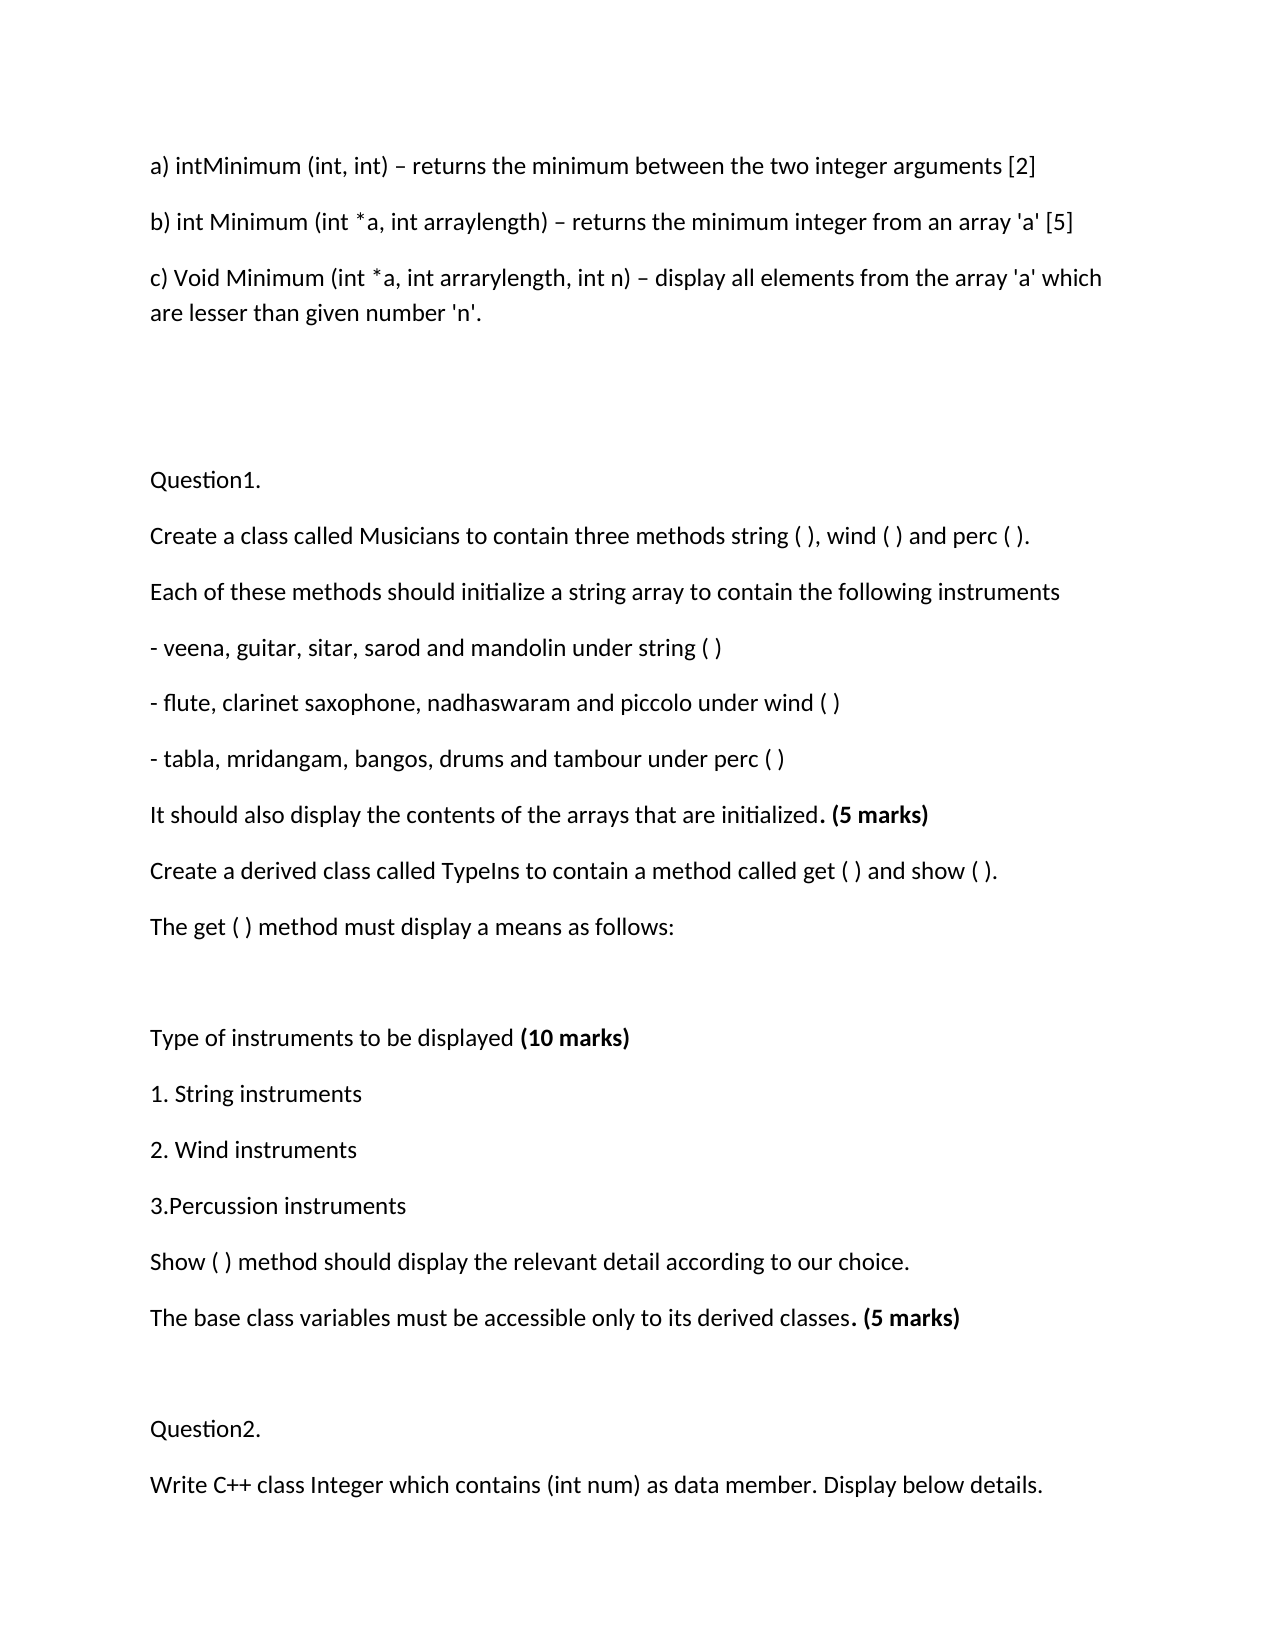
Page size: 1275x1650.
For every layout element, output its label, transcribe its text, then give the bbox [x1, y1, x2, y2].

text Type of instruments to be displayed (10 marks) [150, 1022, 1125, 1053]
text Question2. [150, 1413, 1125, 1444]
text Create a class called Musicians to contain three methods string ( ), wind ( ) and perc ( ). [150, 520, 1125, 551]
text The base class variables must be accessible only to its derived classes. (5 marks) [150, 1302, 1125, 1332]
text - veena, guitar, sitar, sarod and mandolin under string ( ) [150, 632, 1125, 662]
text - flute, clarinet saxophone, nadhaswaram and piccolo under wind ( ) [150, 687, 1125, 718]
text - tabla, mridangam, bangos, drums and tambour under perc ( ) [150, 743, 1125, 774]
text 1. String instruments [150, 1078, 1125, 1109]
text It should also display the contents of the arrays that are initialized. (5 marks) [150, 799, 1125, 830]
text b) int Minimum (int *a, int arraylength) – returns the minimum integer from an array 'a' [5] [150, 206, 1125, 236]
text The get ( ) method must display a means as follows: [150, 911, 1125, 941]
text Write C++ class Integer which contains (int num) as data member. Display below details. [150, 1469, 1125, 1500]
text Question1. [150, 464, 1125, 495]
text a) intMinimum (int, int) – returns the minimum between the two integer arguments [2] [150, 150, 1125, 181]
text c) Void Minimum (int *a, int arrarylength, int n) – display all elements from the array 'a' which are lesser than given number 'n'. [150, 262, 1125, 327]
text 2. Wind instruments [150, 1134, 1125, 1165]
text Show ( ) method should display the relevant detail according to our choice. [150, 1246, 1125, 1276]
text Create a derived class called TypeIns to contain a method called get ( ) and show ( ). [150, 855, 1125, 886]
text Each of these methods should initialize a string array to contain the following instruments [150, 576, 1125, 606]
text 3.Percussion instruments [150, 1190, 1125, 1221]
